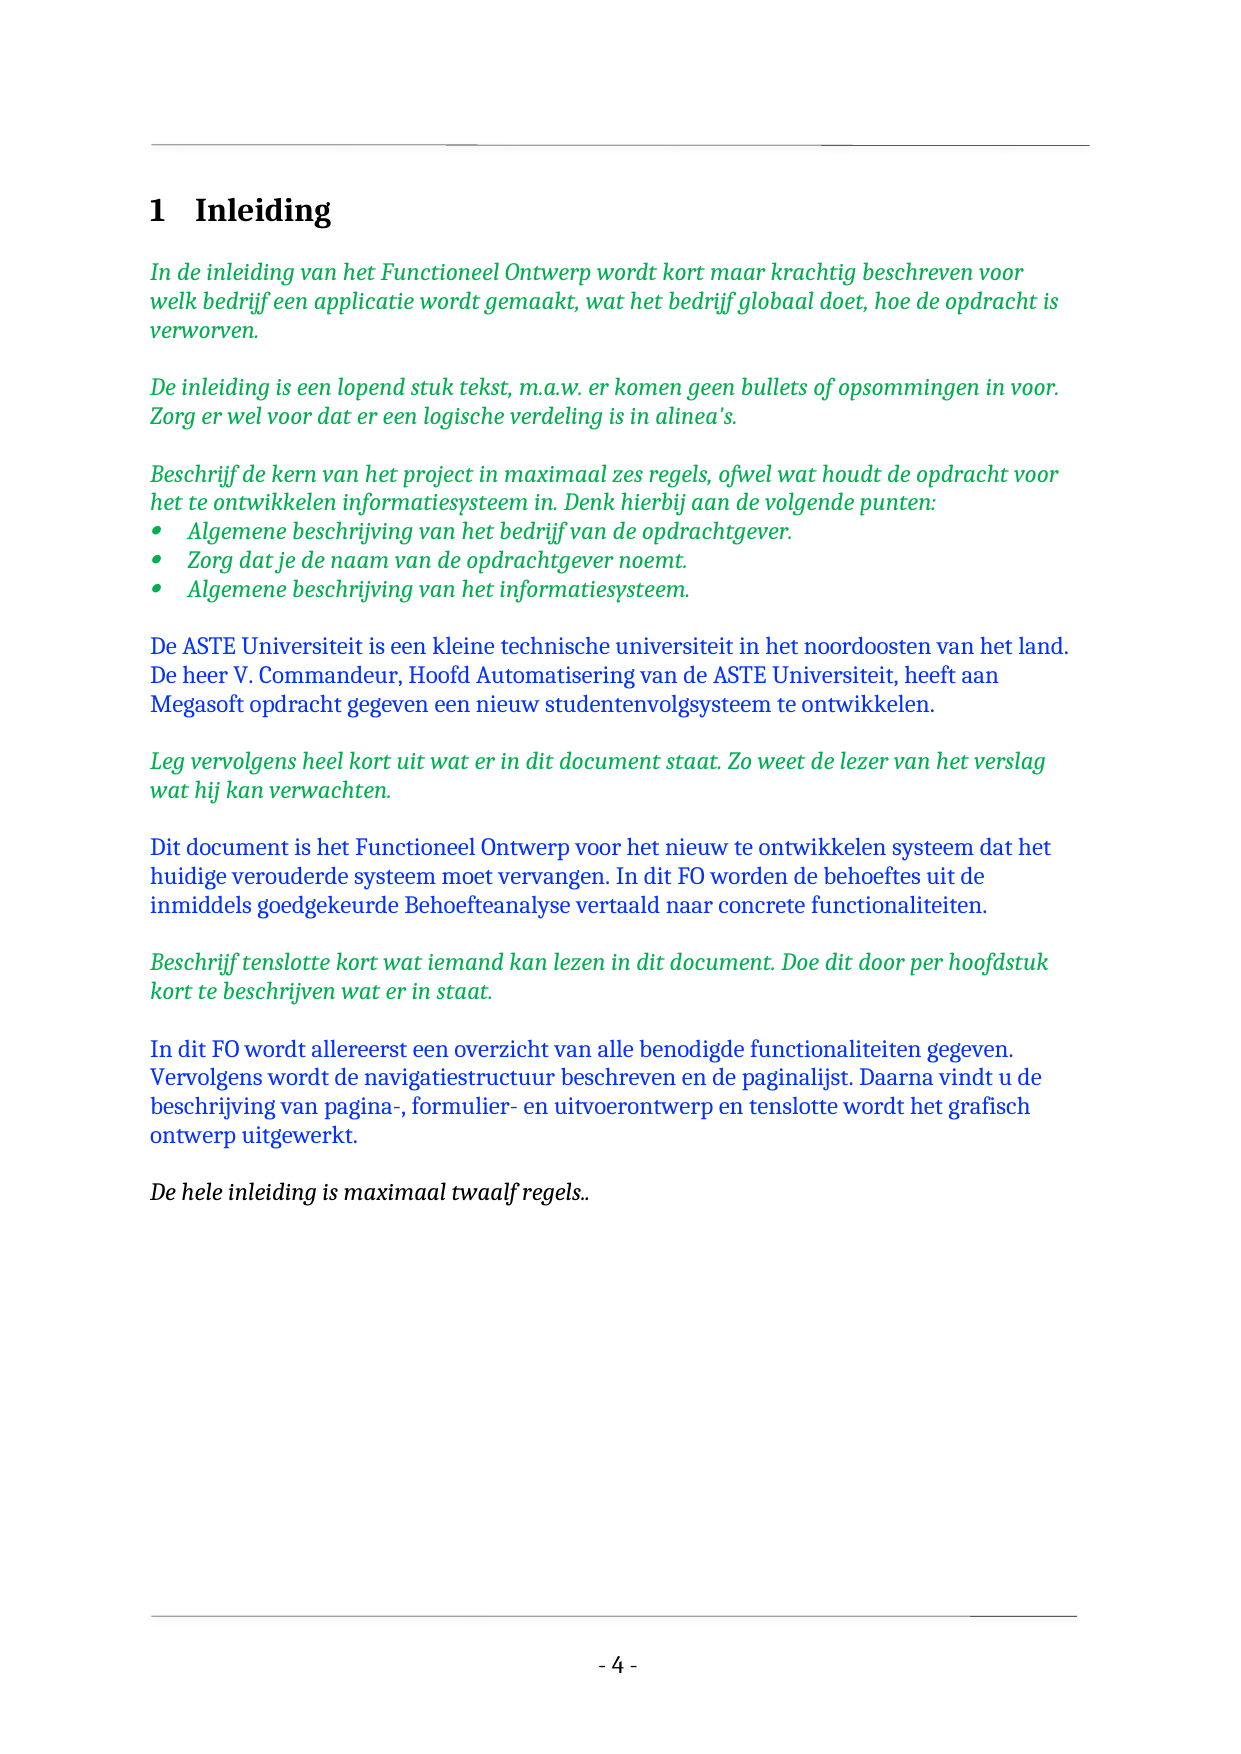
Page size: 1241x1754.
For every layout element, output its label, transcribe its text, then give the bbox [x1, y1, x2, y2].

text Dit document is het Functioneel Ontwerp voor het nieuw te ontwikkelen systeem dat het huidige verouderde systeem moet vervangen. In dit FO worden de behoeftes uit de inmiddels goedgekeurde Behoefteanalyse vertaald naar concrete functionaliteiten. [150, 833, 1090, 919]
text Leg vervolgens heel kort uit wat er in dit document staat. Zo weet de lezer van het verslag wat hij kan verwachten. [150, 747, 1090, 804]
list Algemene beschrijving van het bedrijf van de opdrachtgever. [150, 517, 1090, 546]
subtitle Inleiding [150, 191, 1090, 229]
text De inleiding is een lopend stuk tekst, m.a.w. er komen geen bullets of opsommingen in voor. Zorg er wel voor dat er een logische verdeling is in alinea's. [150, 373, 1090, 431]
text Beschrijf tenslotte kort wat iemand kan lezen in dit document. Doe dit door per hoofdstuk kort te beschrijven wat er in staat. [150, 948, 1090, 1006]
text De hele inleiding is maximaal twaalf regels.. [150, 1178, 1079, 1207]
text In dit FO wordt allereerst een overzicht van alle benodigde functionaliteiten gegeven. Vervolgens wordt de navigatiestructuur beschreven en de paginalijst. Daarna vindt u de beschrijving van pagina-, formulier- en uitvoerontwerp en tenslotte wordt het grafisch ontwerp uitgewerkt. [150, 1034, 1090, 1149]
list Zorg dat je de naam van de opdrachtgever noemt. [150, 546, 1090, 574]
list Algemene beschrijving van het informatiesysteem. [150, 574, 1090, 603]
text In de inleiding van het Functioneel Ontwerp wordt kort maar krachtig beschreven voor welk bedrijf een applicatie wordt gemaakt, wat het bedrijf globaal doet, hoe de opdracht is verworven. [150, 258, 1078, 344]
text Beschrijf de kern van het project in maximaal zes regels, ofwel wat houdt de opdracht voor het te ontwikkelen informatiesysteem in. Denk hierbij aan de volgende punten: [150, 459, 1090, 517]
text De ASTE Universiteit is een kleine technische universiteit in het noordoosten van het land. De heer V. Commandeur, Hoofd Automatisering van de ASTE Universiteit, heeft aan Megasoft opdracht gegeven een nieuw studentenvolgsysteem te ontwikkelen. [150, 632, 1090, 718]
